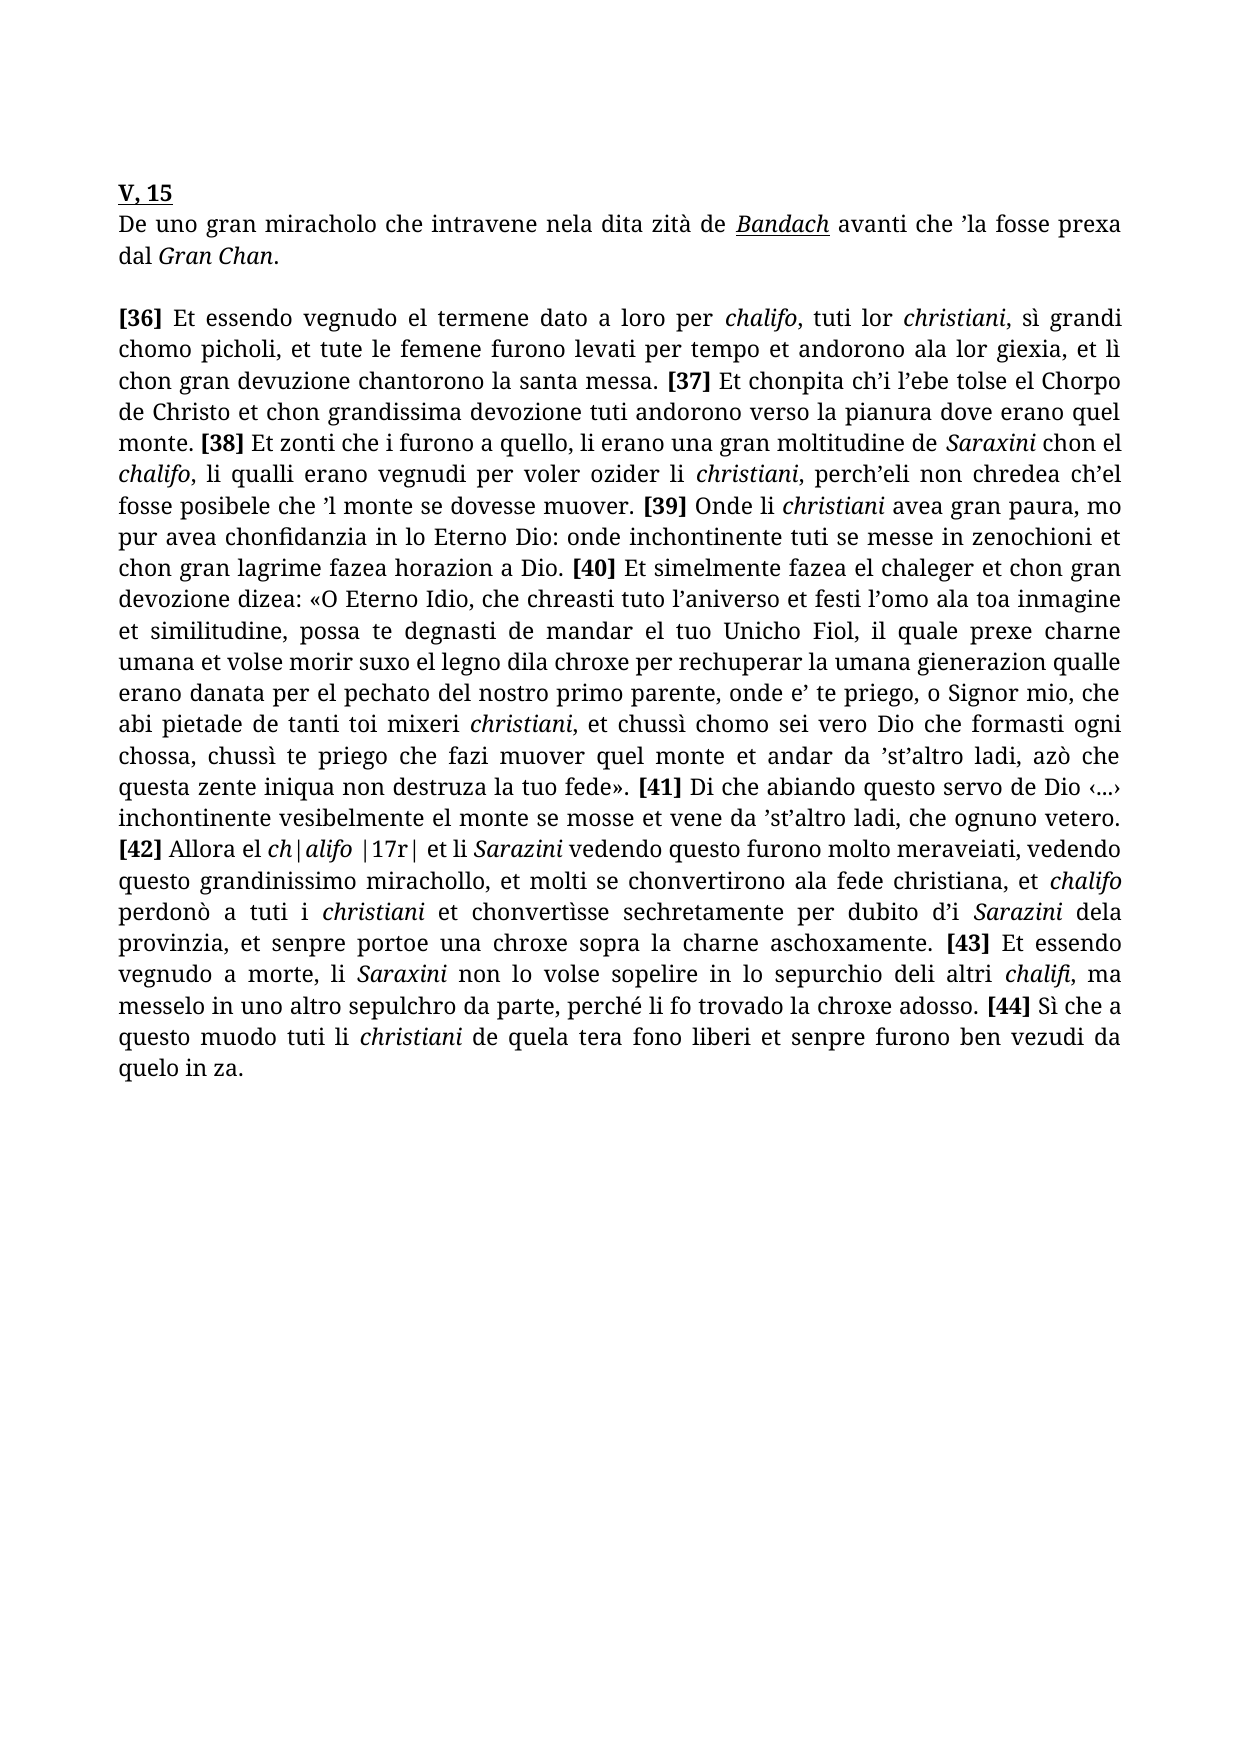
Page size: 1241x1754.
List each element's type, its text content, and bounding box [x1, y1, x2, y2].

text De uno gran miracholo che intravene nela dita zità de Bandach avanti che ’la fosse prexa dal Gran Chan. [118, 208, 1122, 271]
text [36] Et essendo vegnudo el termene dato a loro per chalifo, tuti lor christiani, sì grandi chomo picholi, et tute le femene furono levati per tempo et andorono ala lor giexia, et lì chon gran devuzione chantorono la santa messa. [37] Et chonpita ch’i l’ebe tolse el Chorpo de Christo et chon grandissima devozione tuti andorono verso la pianura dove erano quel monte. [38] Et zonti che i furono a quello, li erano una gran moltitudine de Saraxini chon el chalifo, li qualli erano vegnudi per voler ozider li christiani, perch’eli non chredea ch’el fosse posibele che ’l monte se dovesse muover. [39] Onde li christiani avea gran paura, mo pur avea chonfidanzia in lo Eterno Dio: onde inchontinente tuti se messe in zenochioni et chon gran lagrime fazea horazion a Dio. [40] Et simelmente fazea el chaleger et chon gran devozione dizea: «O Eterno Idio, che chreasti tuto l’aniverso et festi l’omo ala toa inmagine et similitudine, possa te degnasti de mandar el tuo Unicho Fiol, il quale prexe charne umana et volse morir suxo el legno dila chroxe per rechuperar la umana gienerazion qualle erano danata per el pechato del nostro primo parente, onde e’ te priego, o Signor mio, che abi pietade de tanti toi mixeri christiani, et chussì chomo sei vero Dio che formasti ogni chossa, chussì te priego che fazi muover quel monte et andar da ’st’altro ladi, azò che questa zente iniqua non destruza la tuo fede». [41] Di che abiando questo servo de Dio ‹...› inchontinente vesibelmente el monte se mosse et vene da ’st’altro ladi, che ognuno vetero. [42] Allora el ch|alifo |17r| et li Sarazini vedendo questo furono molto meraveiati, vedendo questo grandinissimo mirachollo, et molti se chonvertirono ala fede christiana, et chalifo perdonò a tuti i christiani et chonvertìsse sechretamente per dubito d’i Sarazini dela provinzia, et senpre portoe una chroxe sopra la charne aschoxamente. [43] Et essendo vegnudo a morte, li Saraxini non lo volse sopelire in lo sepurchio deli altri chalifi, ma messelo in uno altro sepulchro da parte, perché li fo trovado la chroxe adosso. [44] Sì che a questo muodo tuti li christiani de quela tera fono liberi et senpre furono ben vezudi da quelo in za. [118, 302, 1122, 1083]
text V, 15 [118, 177, 1122, 208]
